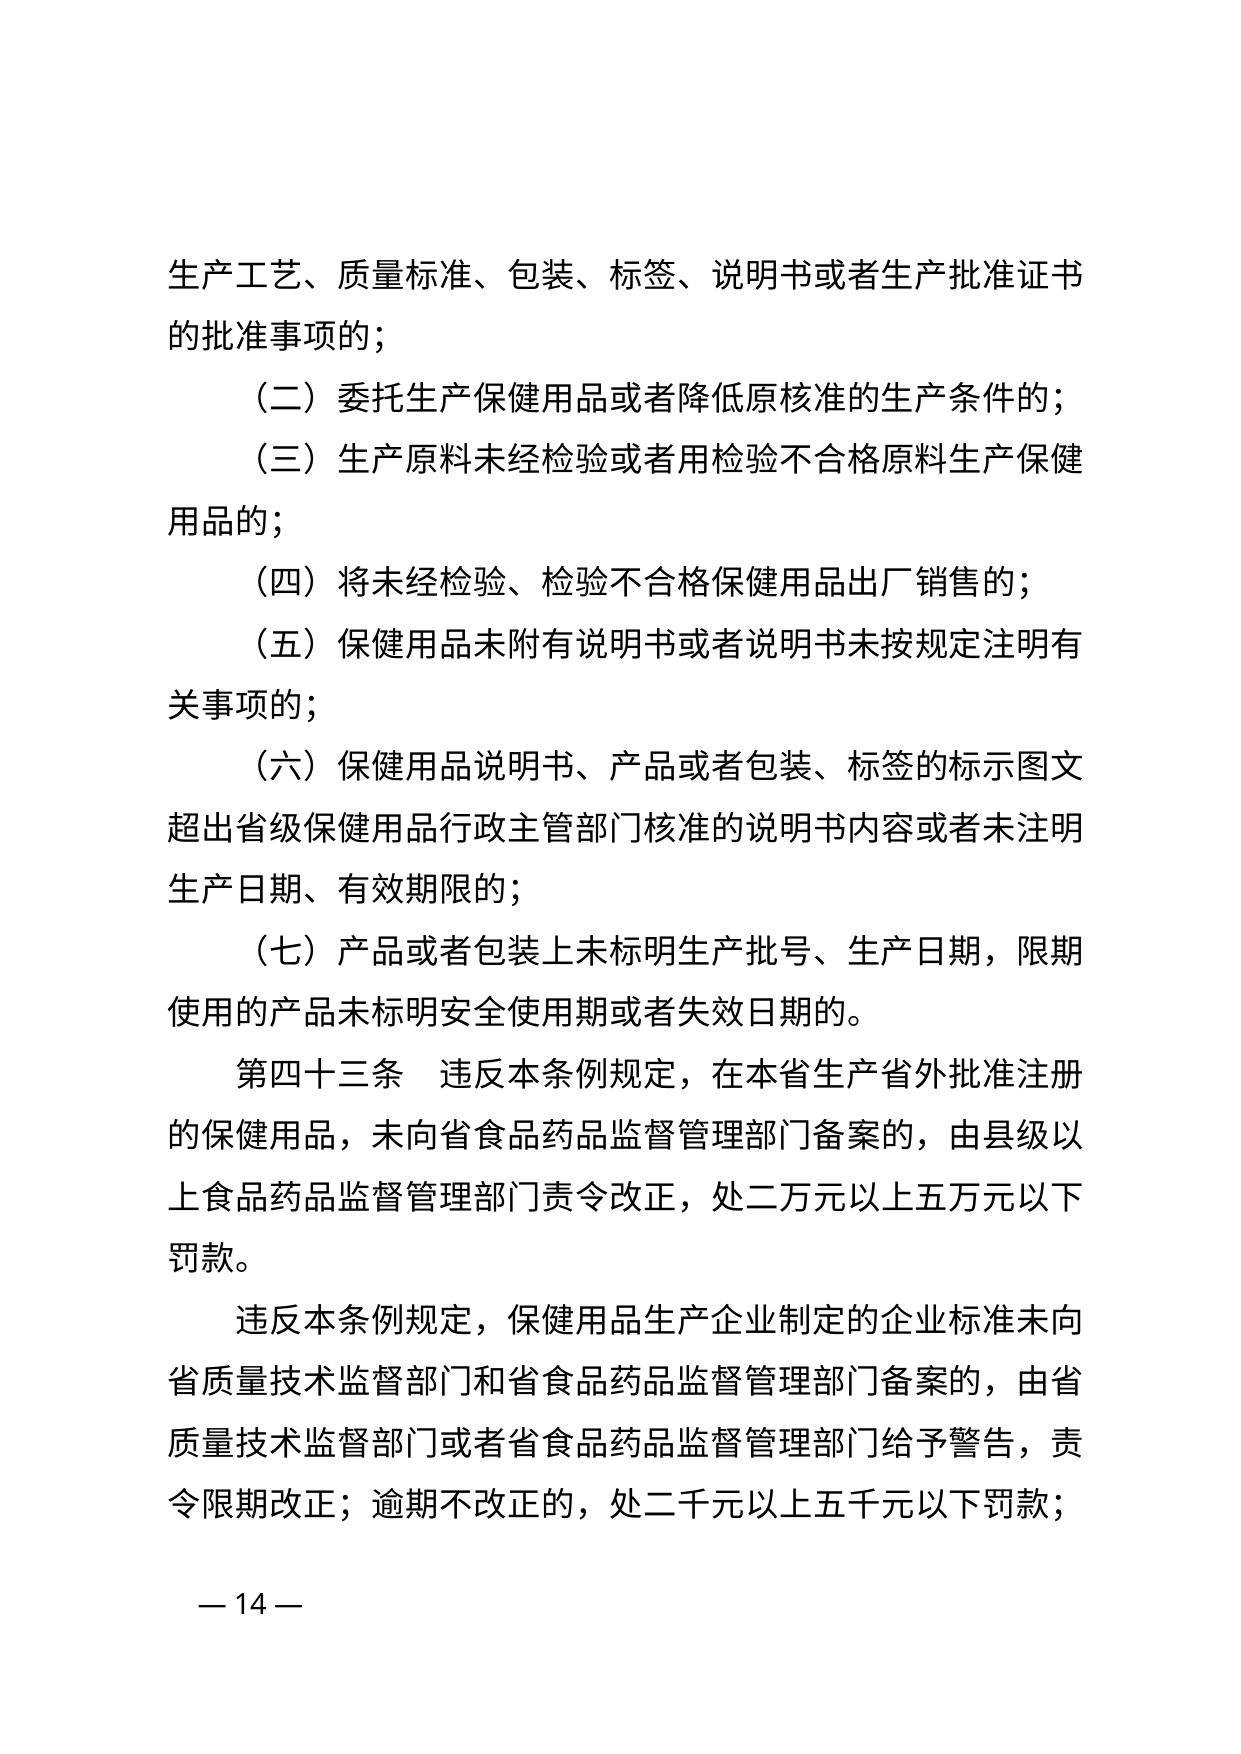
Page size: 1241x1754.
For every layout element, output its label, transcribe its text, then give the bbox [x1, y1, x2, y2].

text （六）保健用品说明书、产品或者包装、标签的标示图文超出省级保健用品行政主管部门核准的说明书内容或者未注明生产日期、有效期限的； [168, 734, 1084, 918]
text （五）保健用品未附有说明书或者说明书未按规定注明有关事项的； [168, 611, 1084, 734]
text （二）委托生产保健用品或者降低原核准的生产条件的； [168, 365, 1084, 426]
text （七）产品或者包装上未标明生产批号、生产日期，限期使用的产品未标明安全使用期或者失效日期的。 [168, 918, 1084, 1041]
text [168, 242, 1084, 365]
text （四）将未经检验、检验不合格保健用品出厂销售的； [168, 549, 1084, 611]
text （三）生产原料未经检验或者用检验不合格原料生产保健用品的； [168, 426, 1084, 549]
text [168, 1287, 1084, 1533]
text 第四十三条 违反本条例规定，在本省生产省外批准注册的保健用品，未向省食品药品监督管理部门备案的，由县级以上食品药品监督管理部门责令改正，处二万元以上五万元以下罚款。 [168, 1041, 1084, 1287]
